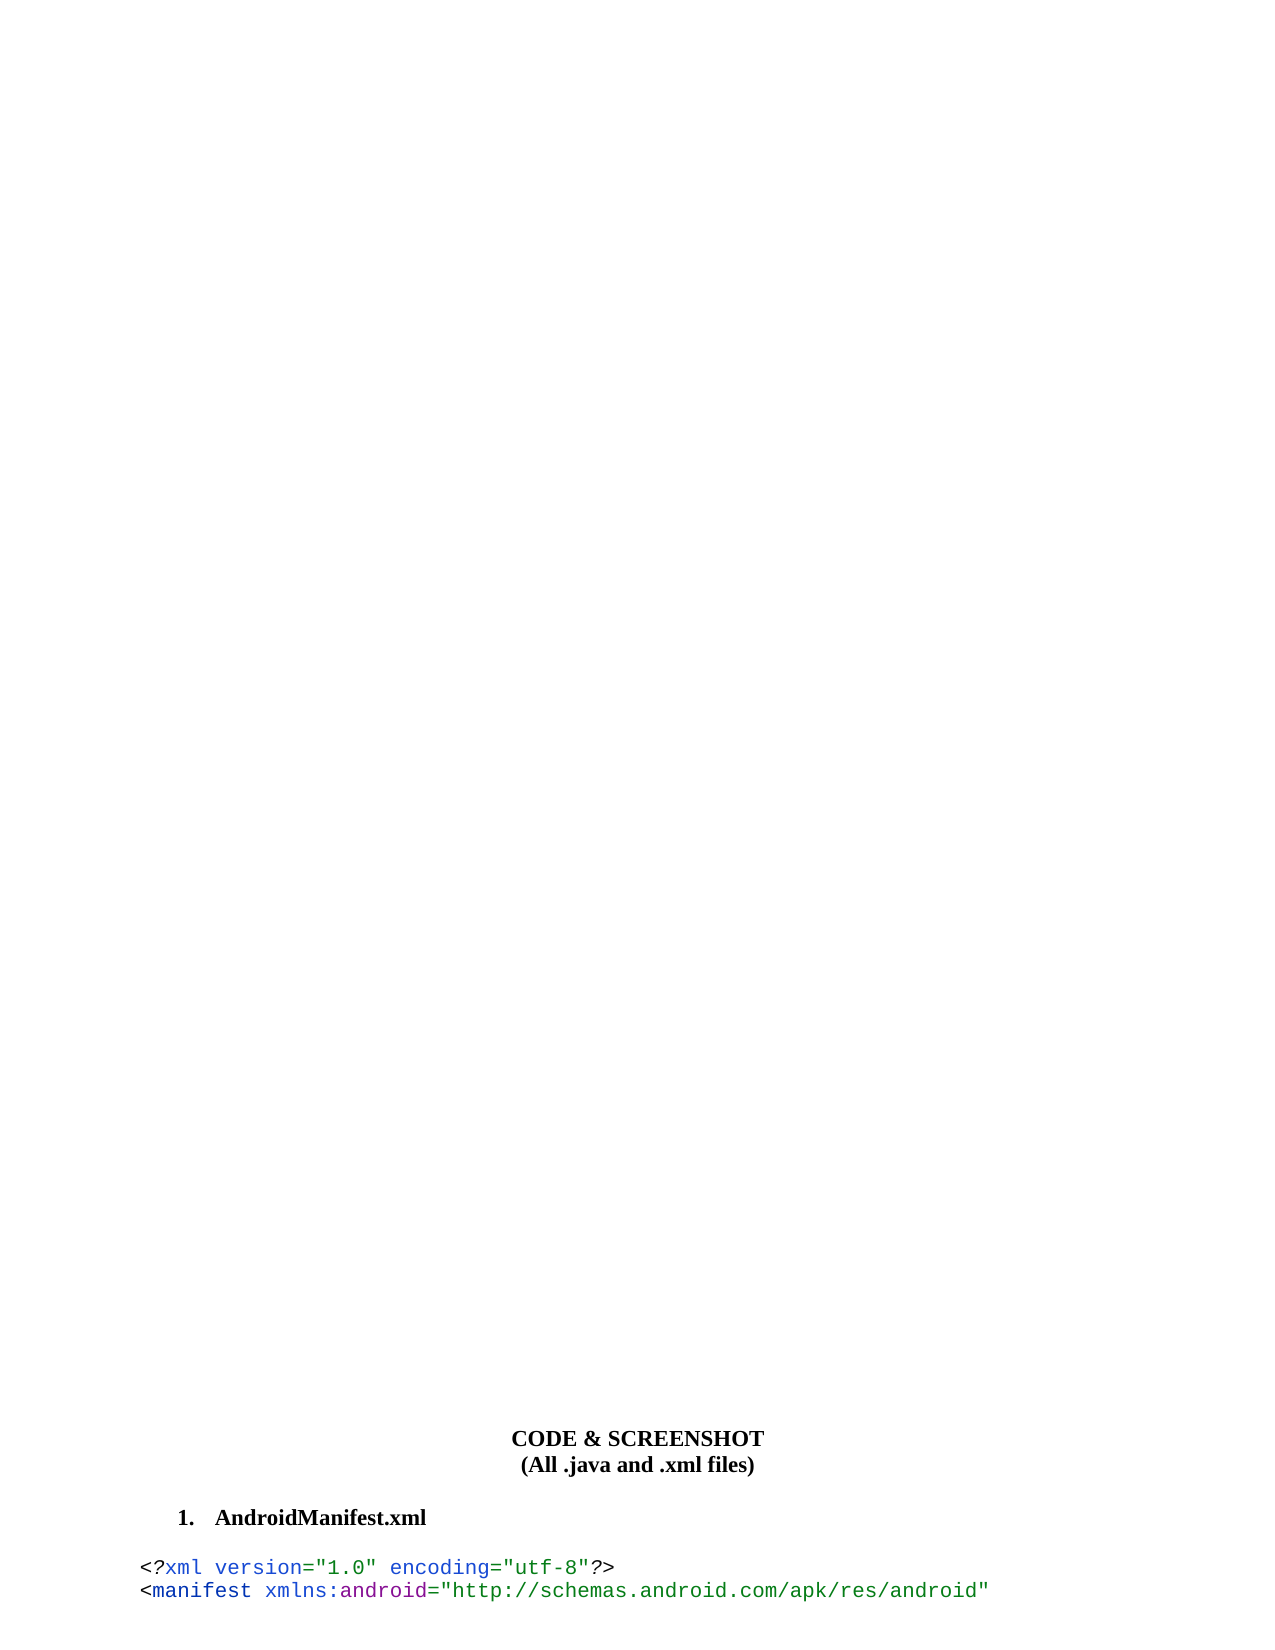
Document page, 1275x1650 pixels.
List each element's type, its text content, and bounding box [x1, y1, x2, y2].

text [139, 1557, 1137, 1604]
text CODE & SCREENSHOT [400, 1425, 875, 1451]
text (All .java and .xml files) [400, 1451, 875, 1478]
list AndroidManifest.xml [177, 1504, 1137, 1531]
